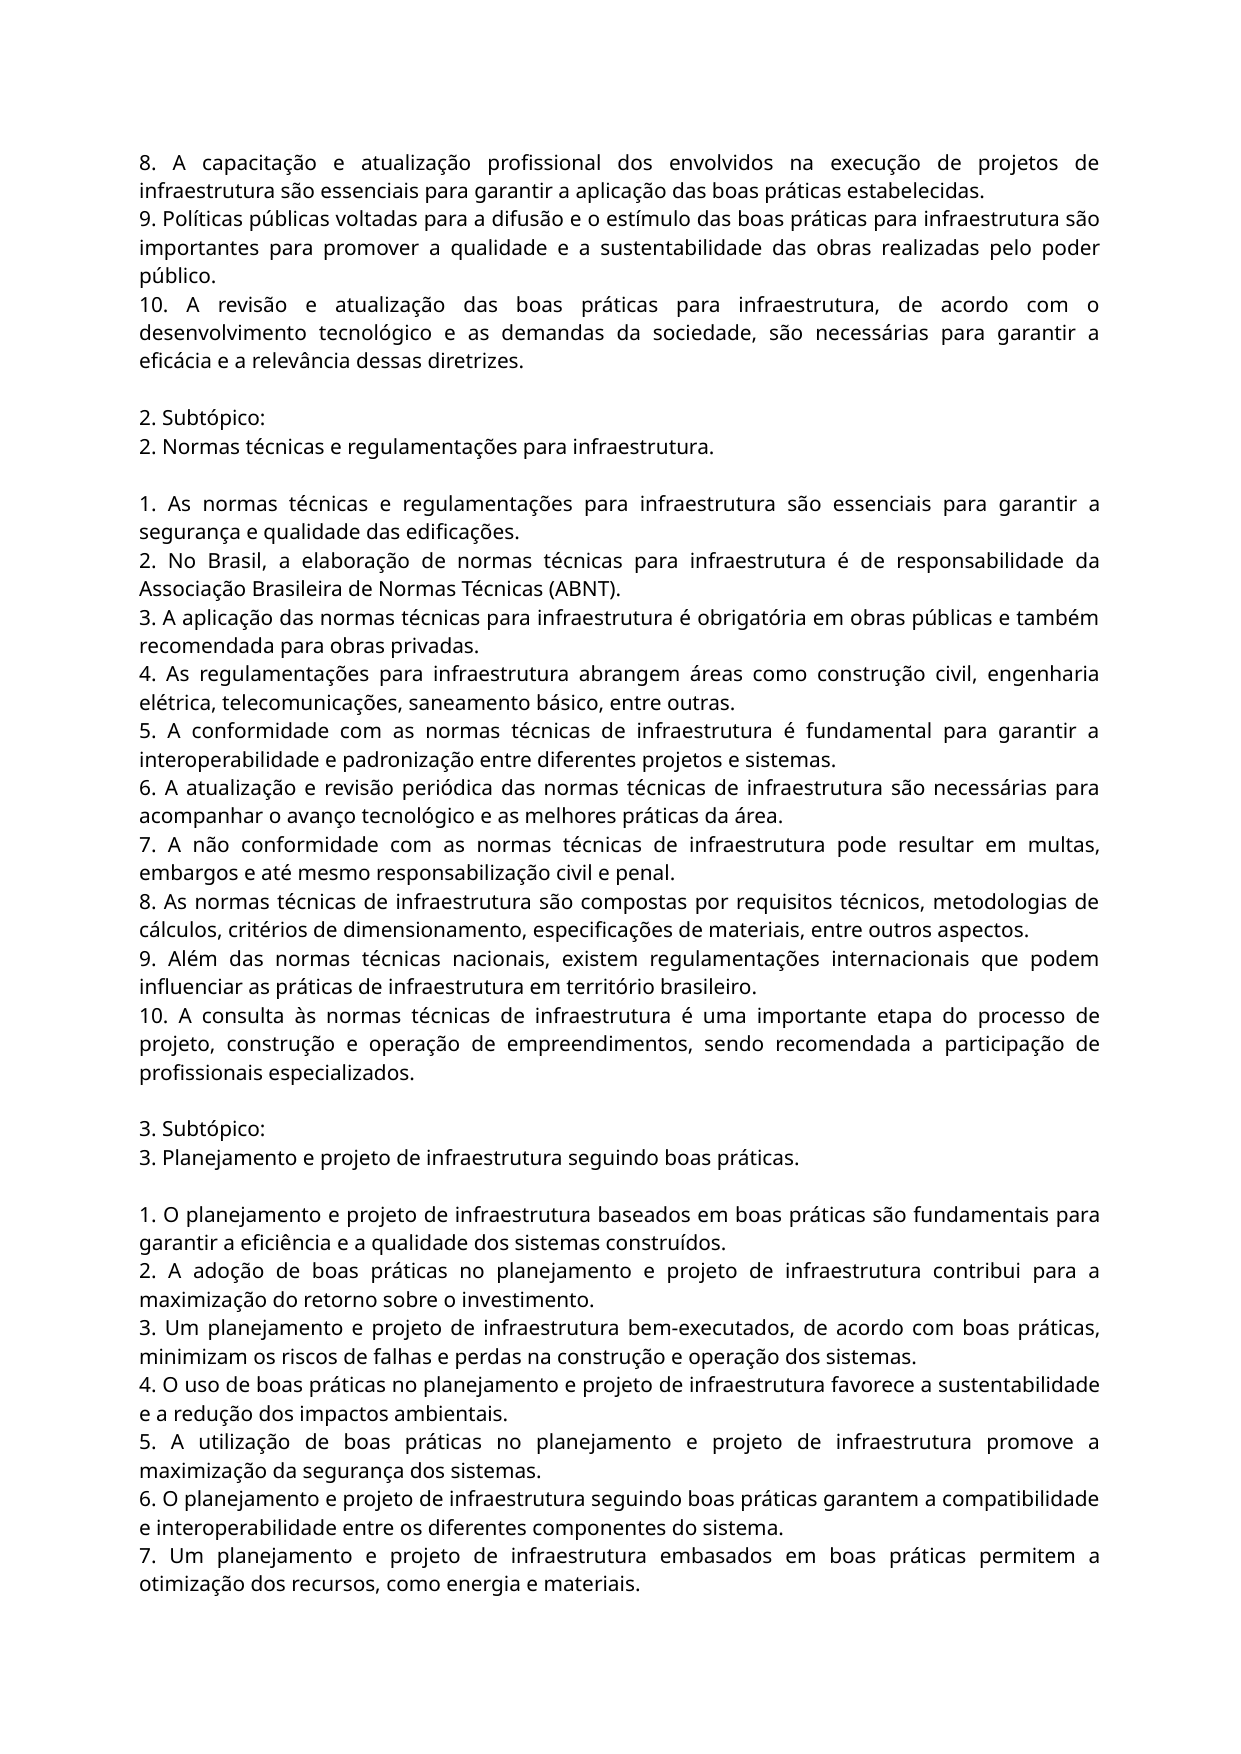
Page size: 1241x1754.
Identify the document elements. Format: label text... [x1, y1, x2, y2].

text 3. Subtópico: [139, 1114, 1101, 1143]
text 3. Planejamento e projeto de infraestrutura seguindo boas práticas. [139, 1143, 1101, 1171]
text 4. As regulamentações para infraestrutura abrangem áreas como construção civil, engenharia elétrica, telecomunicações, saneamento básico, entre outras. [139, 659, 1101, 716]
text 7. Um planejamento e projeto de infraestrutura embasados em boas práticas permitem a otimização dos recursos, como energia e materiais. [139, 1541, 1101, 1598]
text 2. A adoção de boas práticas no planejamento e projeto de infraestrutura contribui para a maximização do retorno sobre o investimento. [139, 1257, 1101, 1313]
text 2. Normas técnicas e regulamentações para infraestrutura. [139, 432, 1101, 460]
text 1. As normas técnicas e regulamentações para infraestrutura são essenciais para garantir a segurança e qualidade das edificações. [139, 489, 1101, 546]
text 10. A consulta às normas técnicas de infraestrutura é uma importante etapa do processo de projeto, construção e operação de empreendimentos, sendo recomendada a participação de profissionais especializados. [139, 1001, 1101, 1086]
text 3. A aplicação das normas técnicas para infraestrutura é obrigatória em obras públicas e também recomendada para obras privadas. [139, 603, 1101, 659]
text 8. As normas técnicas de infraestrutura são compostas por requisitos técnicos, metodologias de cálculos, critérios de dimensionamento, especificações de materiais, entre outros aspectos. [139, 887, 1101, 944]
text 7. A não conformidade com as normas técnicas de infraestrutura pode resultar em multas, embargos e até mesmo responsabilização civil e penal. [139, 830, 1101, 887]
text 5. A conformidade com as normas técnicas de infraestrutura é fundamental para garantir a interoperabilidade e padronização entre diferentes projetos e sistemas. [139, 716, 1101, 773]
text 1. O planejamento e projeto de infraestrutura baseados em boas práticas são fundamentais para garantir a eficiência e a qualidade dos sistemas construídos. [139, 1200, 1101, 1257]
text 8. A capacitação e atualização profissional dos envolvidos na execução de projetos de infraestrutura são essenciais para garantir a aplicação das boas práticas estabelecidas. [139, 148, 1101, 204]
text 3. Um planejamento e projeto de infraestrutura bem-executados, de acordo com boas práticas, minimizam os riscos de falhas e perdas na construção e operação dos sistemas. [139, 1313, 1101, 1370]
text 9. Políticas públicas voltadas para a difusão e o estímulo das boas práticas para infraestrutura são importantes para promover a qualidade e a sustentabilidade das obras realizadas pelo poder público. [139, 204, 1101, 290]
text 4. O uso de boas práticas no planejamento e projeto de infraestrutura favorece a sustentabilidade e a redução dos impactos ambientais. [139, 1370, 1101, 1427]
text 6. A atualização e revisão periódica das normas técnicas de infraestrutura são necessárias para acompanhar o avanço tecnológico e as melhores práticas da área. [139, 773, 1101, 830]
text 9. Além das normas técnicas nacionais, existem regulamentações internacionais que podem influenciar as práticas de infraestrutura em território brasileiro. [139, 944, 1101, 1001]
text 6. O planejamento e projeto de infraestrutura seguindo boas práticas garantem a compatibilidade e interoperabilidade entre os diferentes componentes do sistema. [139, 1484, 1101, 1541]
text 5. A utilização de boas práticas no planejamento e projeto de infraestrutura promove a maximização da segurança dos sistemas. [139, 1427, 1101, 1484]
text 10. A revisão e atualização das boas práticas para infraestrutura, de acordo com o desenvolvimento tecnológico e as demandas da sociedade, são necessárias para garantir a eficácia e a relevância dessas diretrizes. [139, 290, 1101, 375]
text 2. Subtópico: [139, 403, 1101, 432]
text 2. No Brasil, a elaboração de normas técnicas para infraestrutura é de responsabilidade da Associação Brasileira de Normas Técnicas (ABNT). [139, 546, 1101, 603]
